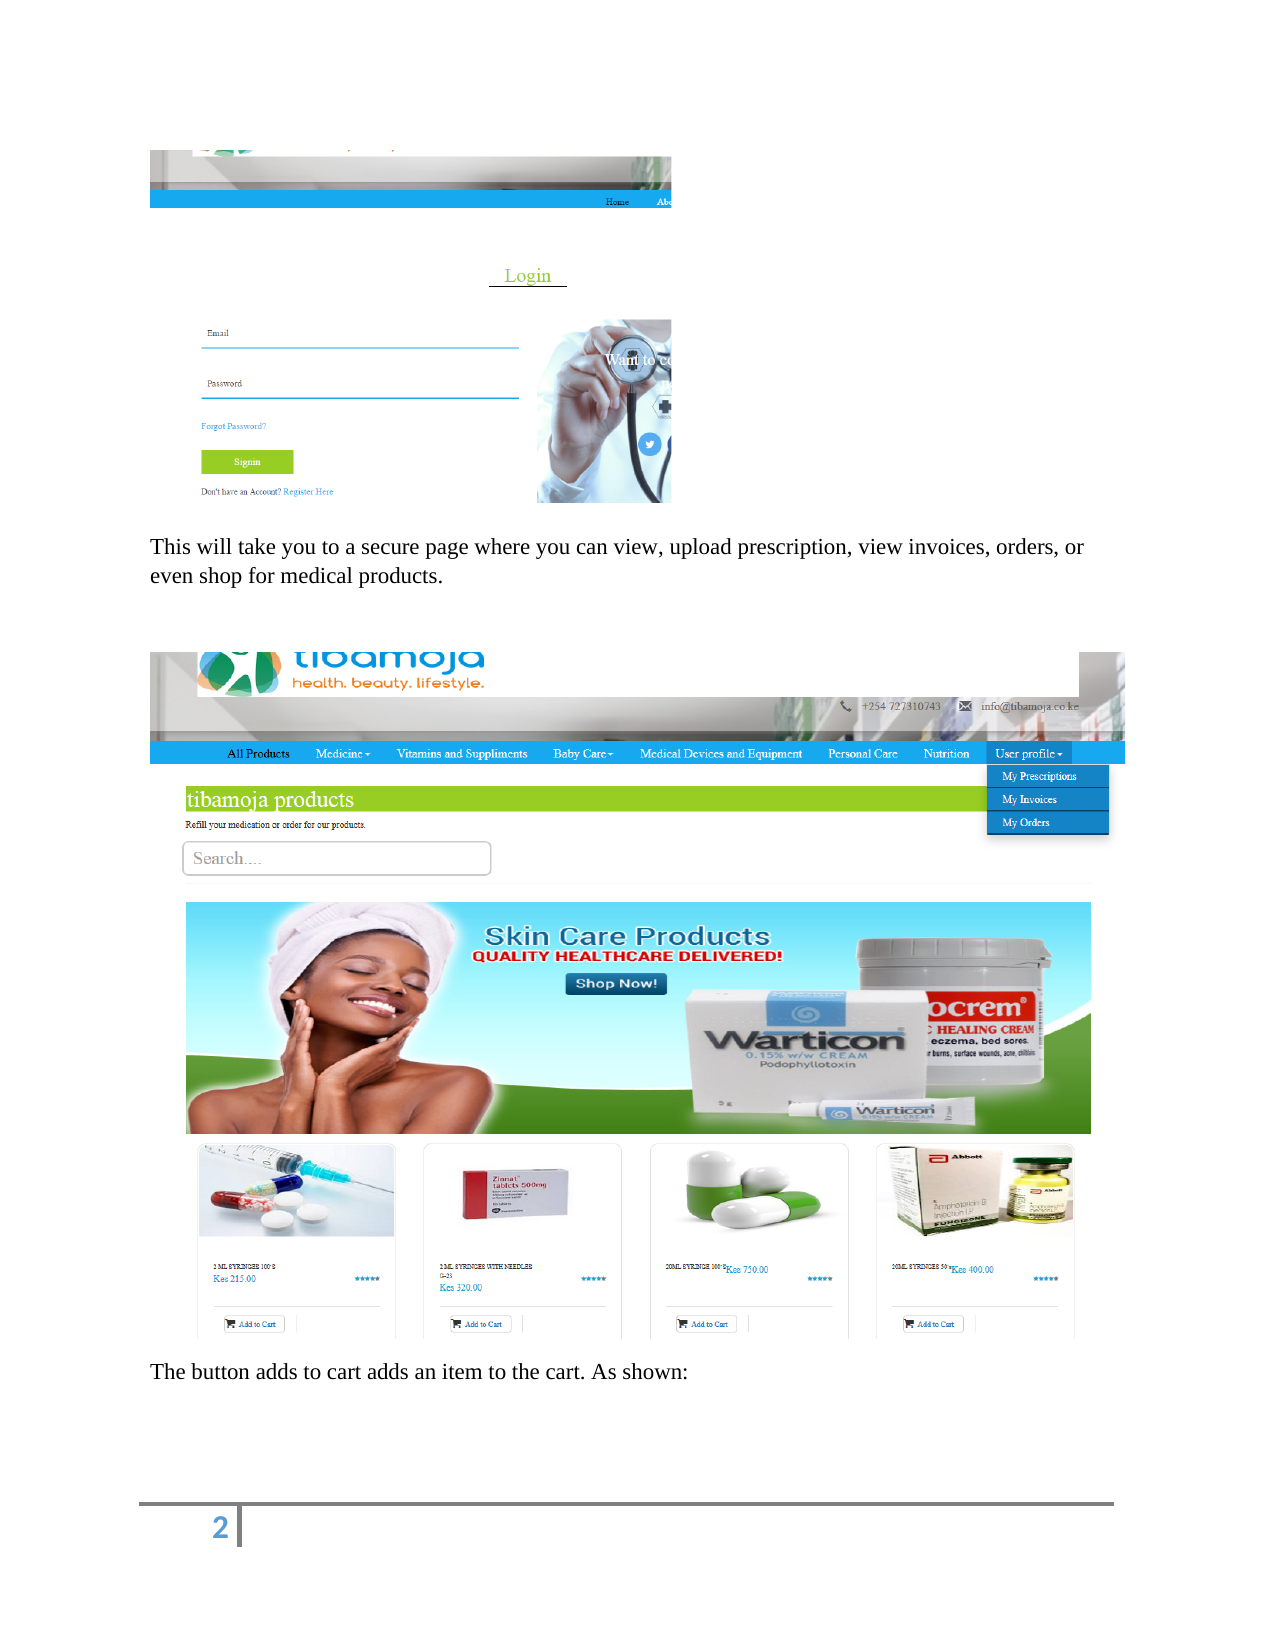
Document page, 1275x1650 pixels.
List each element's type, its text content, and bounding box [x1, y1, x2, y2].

picture [150, 150, 672, 515]
picture [150, 652, 1125, 1339]
picture [356, 652, 371, 664]
picture [464, 652, 478, 664]
text This will take you to a secure page where you can view, upload prescription, view invoices, orders, or even shop for medical products. [150, 533, 1125, 588]
picture [425, 652, 440, 664]
picture [328, 652, 342, 664]
text The button adds to cart adds an item to the cart. As shown: [150, 1358, 1125, 1384]
